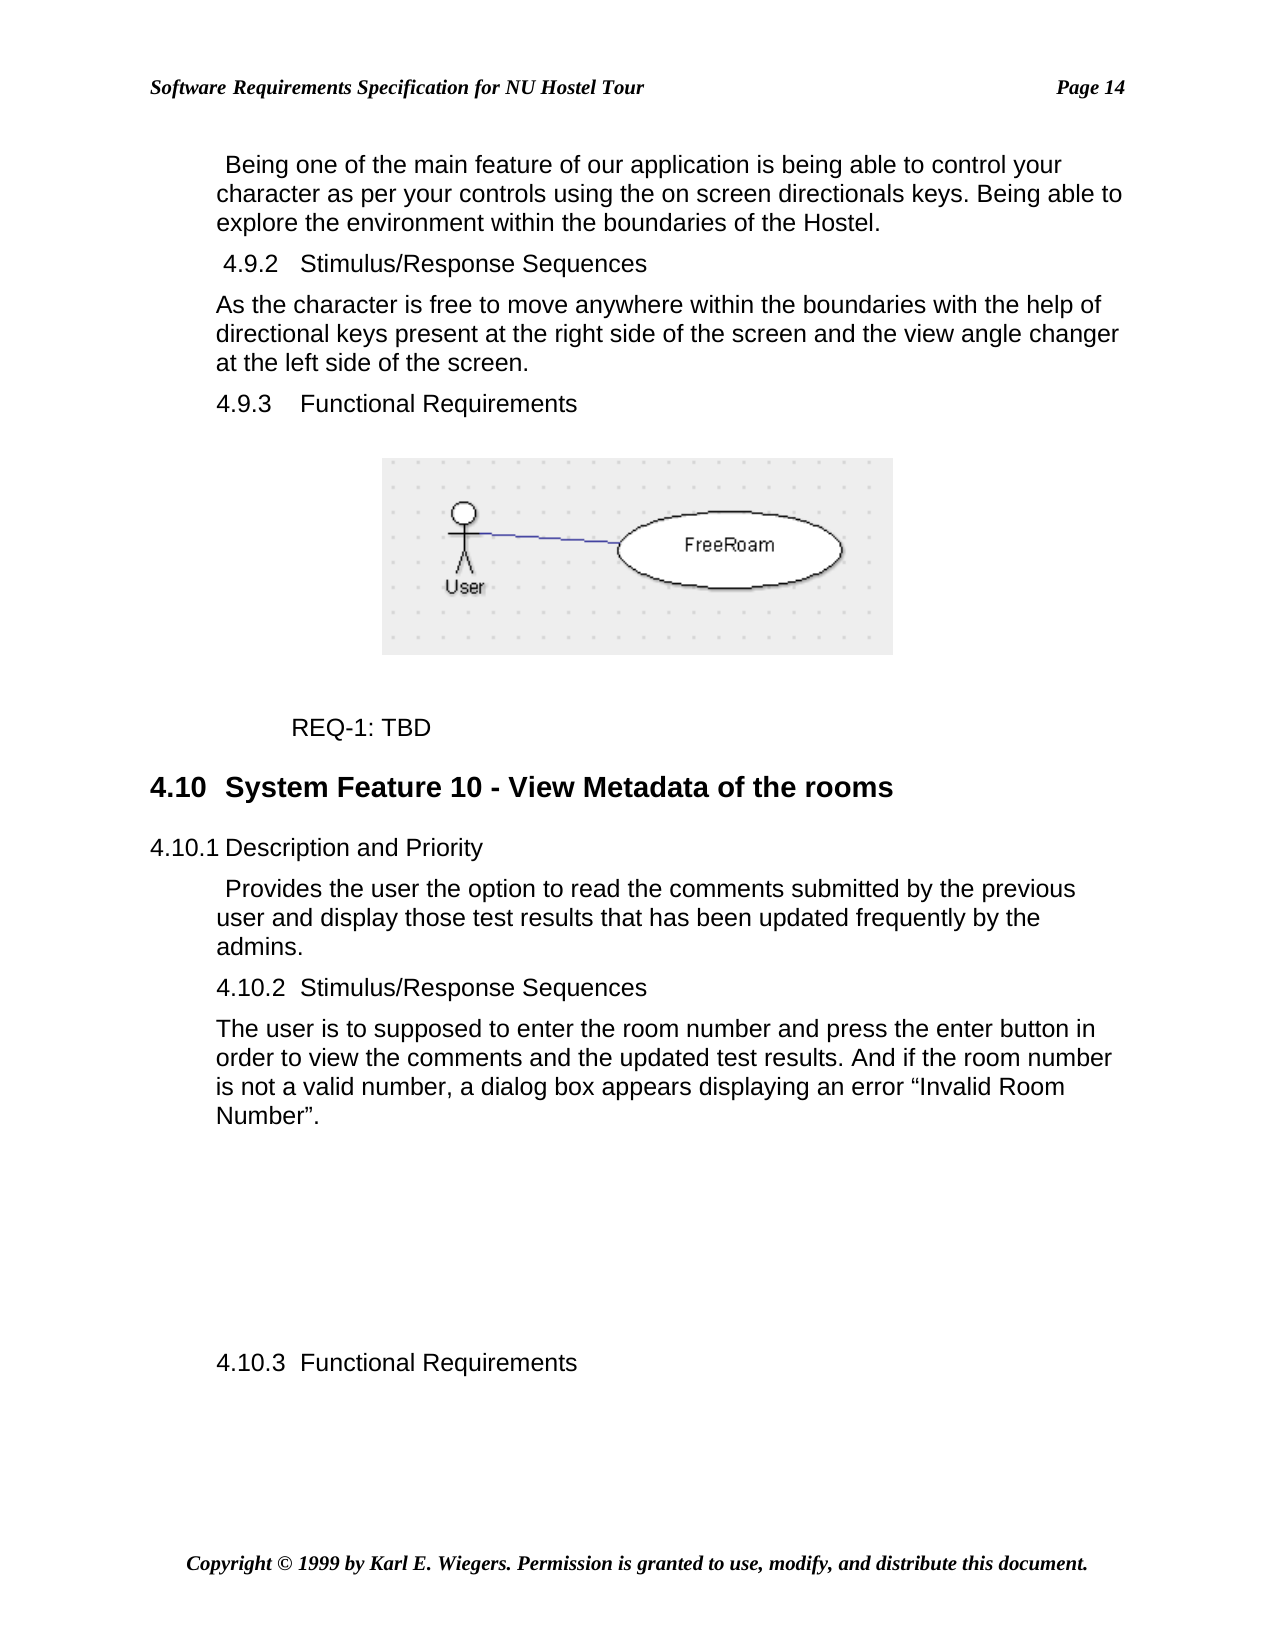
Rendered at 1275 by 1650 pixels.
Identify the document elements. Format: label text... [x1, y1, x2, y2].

text 4.9.2 Stimulus/Response Sequences [216, 249, 1125, 277]
text 4.9.3 Functional Requirements [216, 389, 1125, 417]
text Provides the user the option to read the comments submitted by the previous user and display those test results that has been updated frequently by the admins. [216, 874, 1125, 961]
subtitle System Feature 10 - View Metadata of the rooms [150, 771, 1125, 804]
text 4.10.1 Description and Priority [150, 833, 1125, 862]
text The user is to supposed to enter the room number and press the enter button in order to view the comments and the updated test results. And if the room number is not a valid number, a dialog box appears displaying an error “Invalid Room Number”. [216, 1014, 1125, 1129]
text REQ-1: TBD [291, 713, 1125, 741]
text Being one of the main feature of our application is being able to control your character as per your controls using the on screen directionals keys. Being able to explore the environment within the boundaries of the Hostel. [216, 150, 1125, 236]
text 4.10.3 Functional Requirements [216, 1348, 1125, 1377]
text As the character is free to move anywhere within the boundaries with the help of directional keys present at the right side of the screen and the view angle changer at the left side of the screen. [216, 290, 1125, 376]
text 4.10.2 Stimulus/Response Sequences [216, 973, 1125, 1002]
picture [382, 458, 893, 655]
